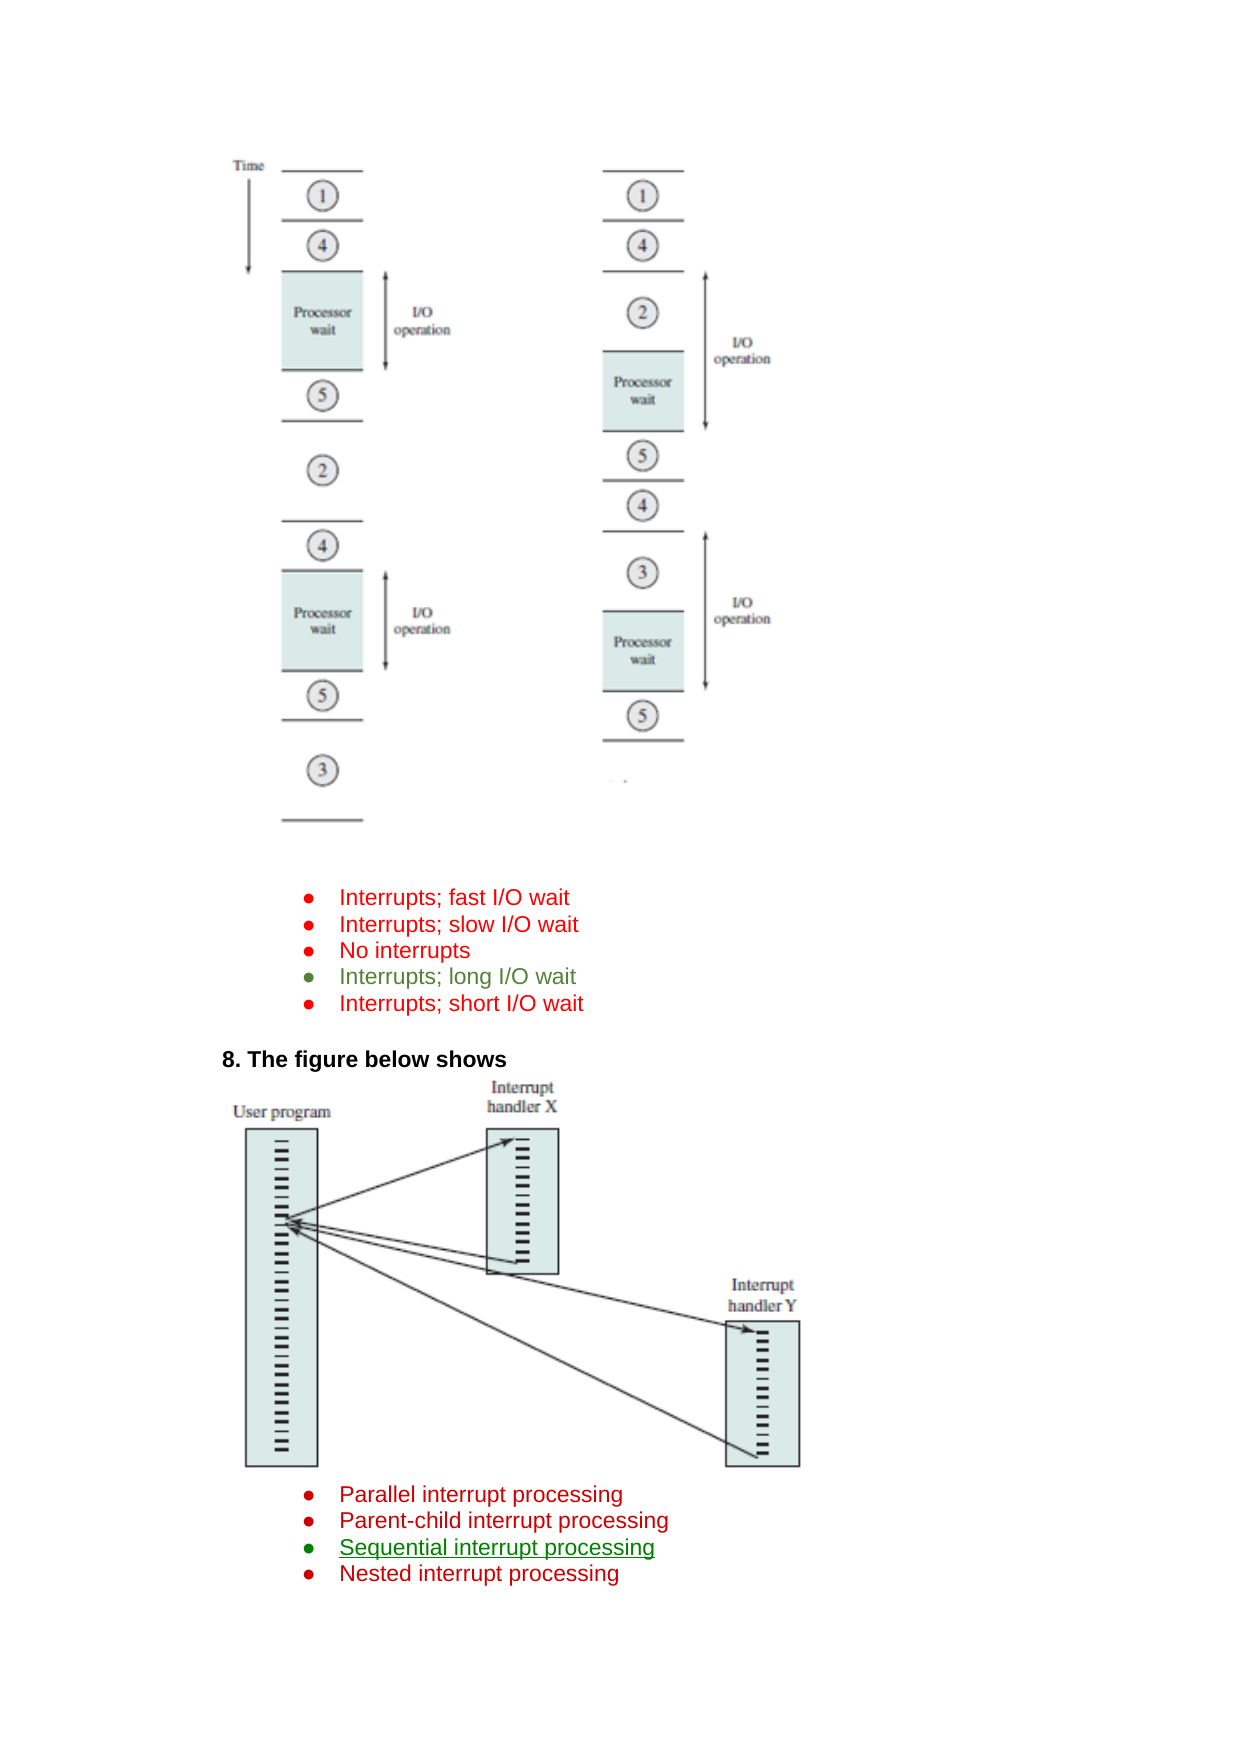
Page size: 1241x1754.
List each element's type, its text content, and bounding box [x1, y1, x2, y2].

list Sequential interrupt processing [302, 1534, 1090, 1560]
list Parallel interrupt processing [302, 1481, 1090, 1507]
list Interrupts; fast I/O wait [302, 884, 1090, 911]
text 8. The figure below shows [222, 1046, 1090, 1073]
list Parent-child interrupt processing [302, 1507, 1090, 1534]
list No interrupts [302, 937, 1090, 963]
list Nested interrupt processing [302, 1560, 1090, 1587]
picture [221, 150, 818, 881]
list Interrupts; long I/O wait [302, 963, 1090, 990]
list Interrupts; short I/O wait [302, 990, 1090, 1016]
list Interrupts; slow I/O wait [302, 911, 1090, 937]
picture [221, 1076, 825, 1478]
